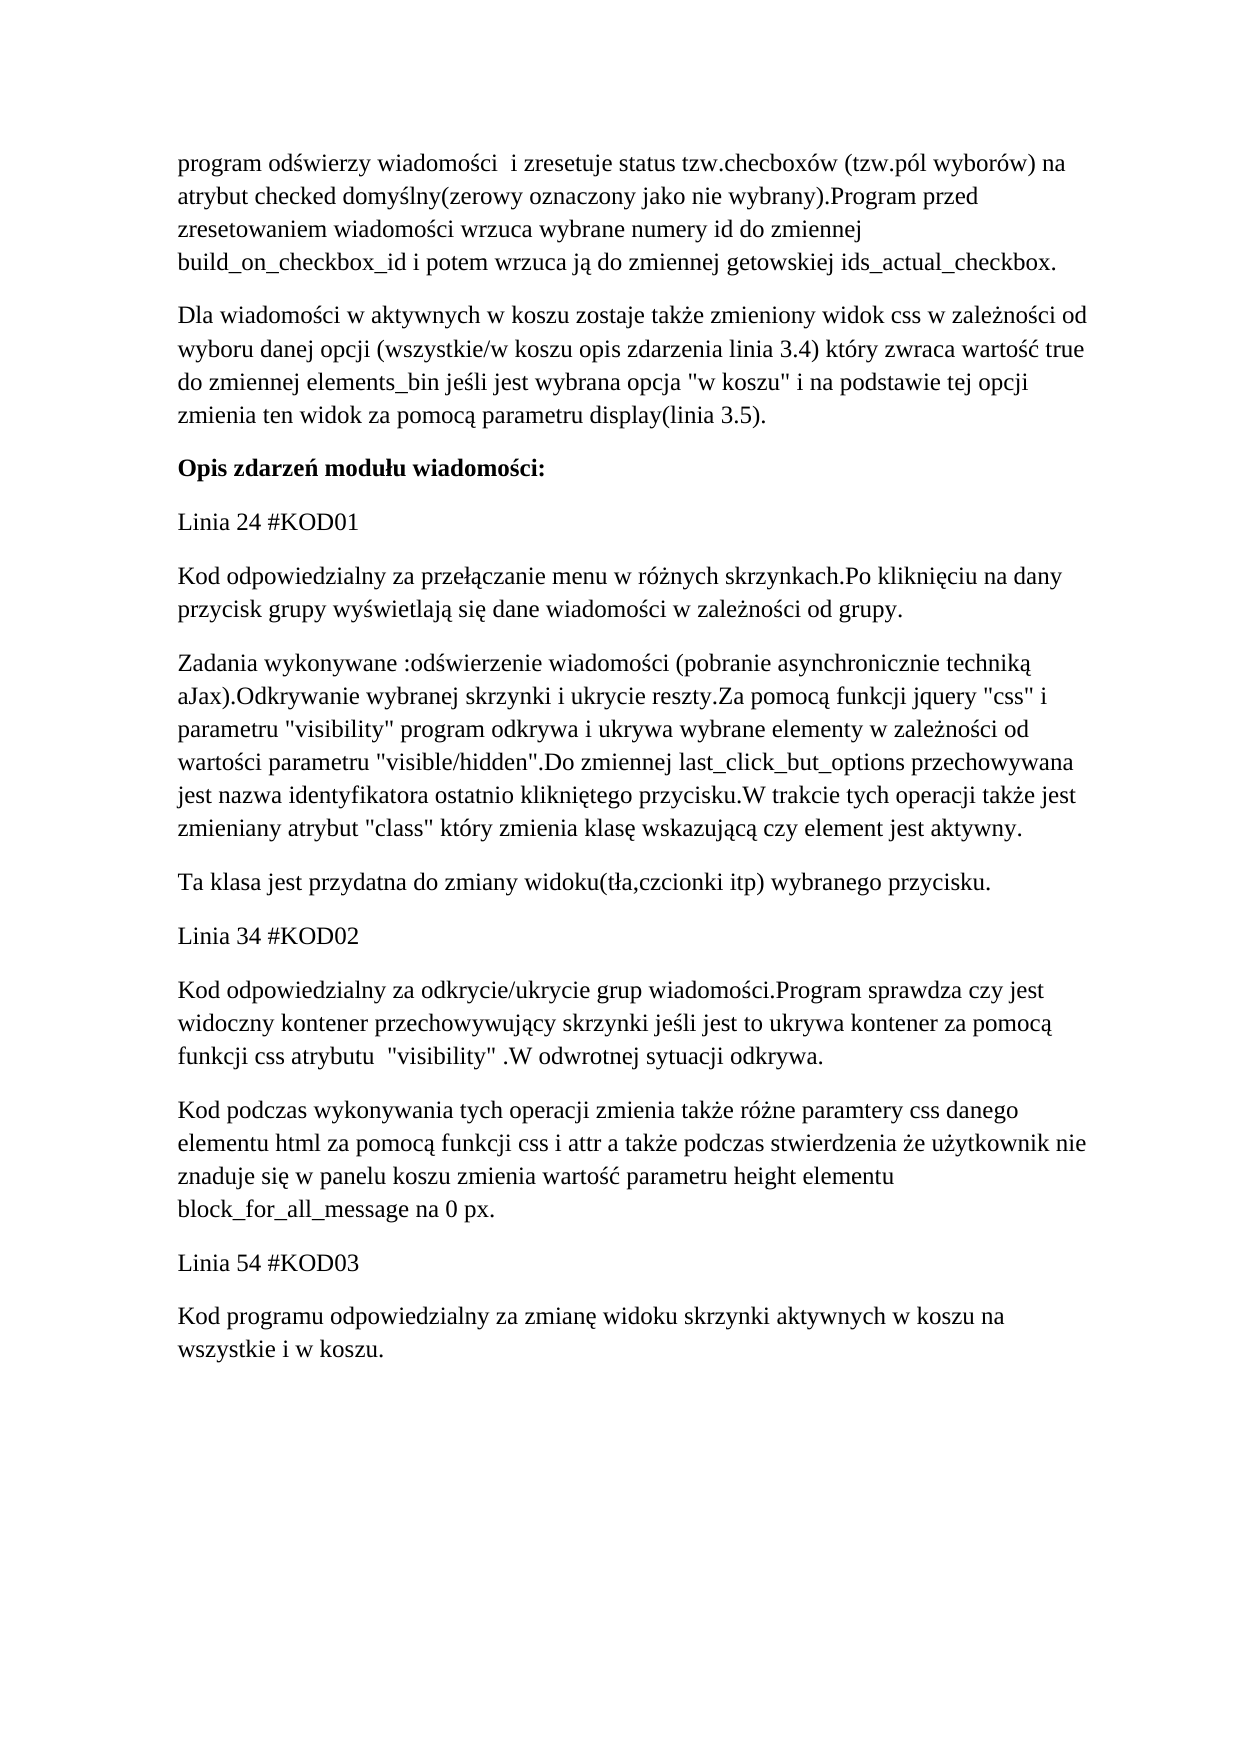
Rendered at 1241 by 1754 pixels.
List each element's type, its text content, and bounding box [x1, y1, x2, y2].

text Kod odpowiedzialny za przełączanie menu w różnych skrzynkach.Po kliknięciu na dany przycisk grupy wyświetlają się dane wiadomości w zależności od grupy. [177, 561, 1092, 623]
text Linia 54 #KOD03 [177, 1248, 1092, 1276]
text Zadania wykonywane :odświerzenie wiadomości (pobranie asynchronicznie techniką aJax).Odkrywanie wybranej skrzynki i ukrycie reszty.Za pomocą funkcji jquery "css" i parametru "visibility" program odkrywa i ukrywa wybrane elementy w zależności od wartości parametru "visible/hidden".Do zmiennej last_click_but_options przechowywana jest nazwa identyfikatora ostatnio klikniętego przycisku.W trakcie tych operacji także jest zmieniany atrybut "class" który zmienia klasę wskazującą czy element jest aktywny. [177, 648, 1092, 842]
text Kod programu odpowiedzialny za zmianę widoku skrzynki aktywnych w koszu na wszystkie i w koszu. [177, 1301, 1092, 1363]
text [177, 148, 1092, 276]
text Kod podczas wykonywania tych operacji zmienia także różne paramtery css danego elementu html za pomocą funkcji css i attr a także podczas stwierdzenia że użytkownik nie znaduje się w panelu koszu zmienia wartość parametru height elementu block_for_all_message na 0 px. [177, 1095, 1092, 1222]
text Dla wiadomości w aktywnych w koszu zostaje także zmieniony widok css w zależności od wyboru danej opcji (wszystkie/w koszu opis zdarzenia linia 3.4) który zwraca wartość true do zmiennej elements_bin jeśli jest wybrana opcja "w koszu" i na podstawie tej opcji zmienia ten widok za pomocą parametru display(linia 3.5). [177, 301, 1092, 428]
text Kod odpowiedzialny za odkrycie/ukrycie grup wiadomości.Program sprawdza czy jest widoczny kontener przechowywujący skrzynki jeśli jest to ukrywa kontener za pomocą funkcji css atrybutu "visibility" .W odwrotnej sytuacji odkrywa. [177, 975, 1092, 1069]
text Opis zdarzeń modułu wiadomości: [177, 453, 1092, 482]
text Linia 34 #KOD02 [177, 921, 1092, 950]
text Linia 24 #KOD01 [177, 507, 1092, 536]
text Ta klasa jest przydatna do zmiany widoku(tła,czcionki itp) wybranego przycisku. [177, 867, 1092, 896]
